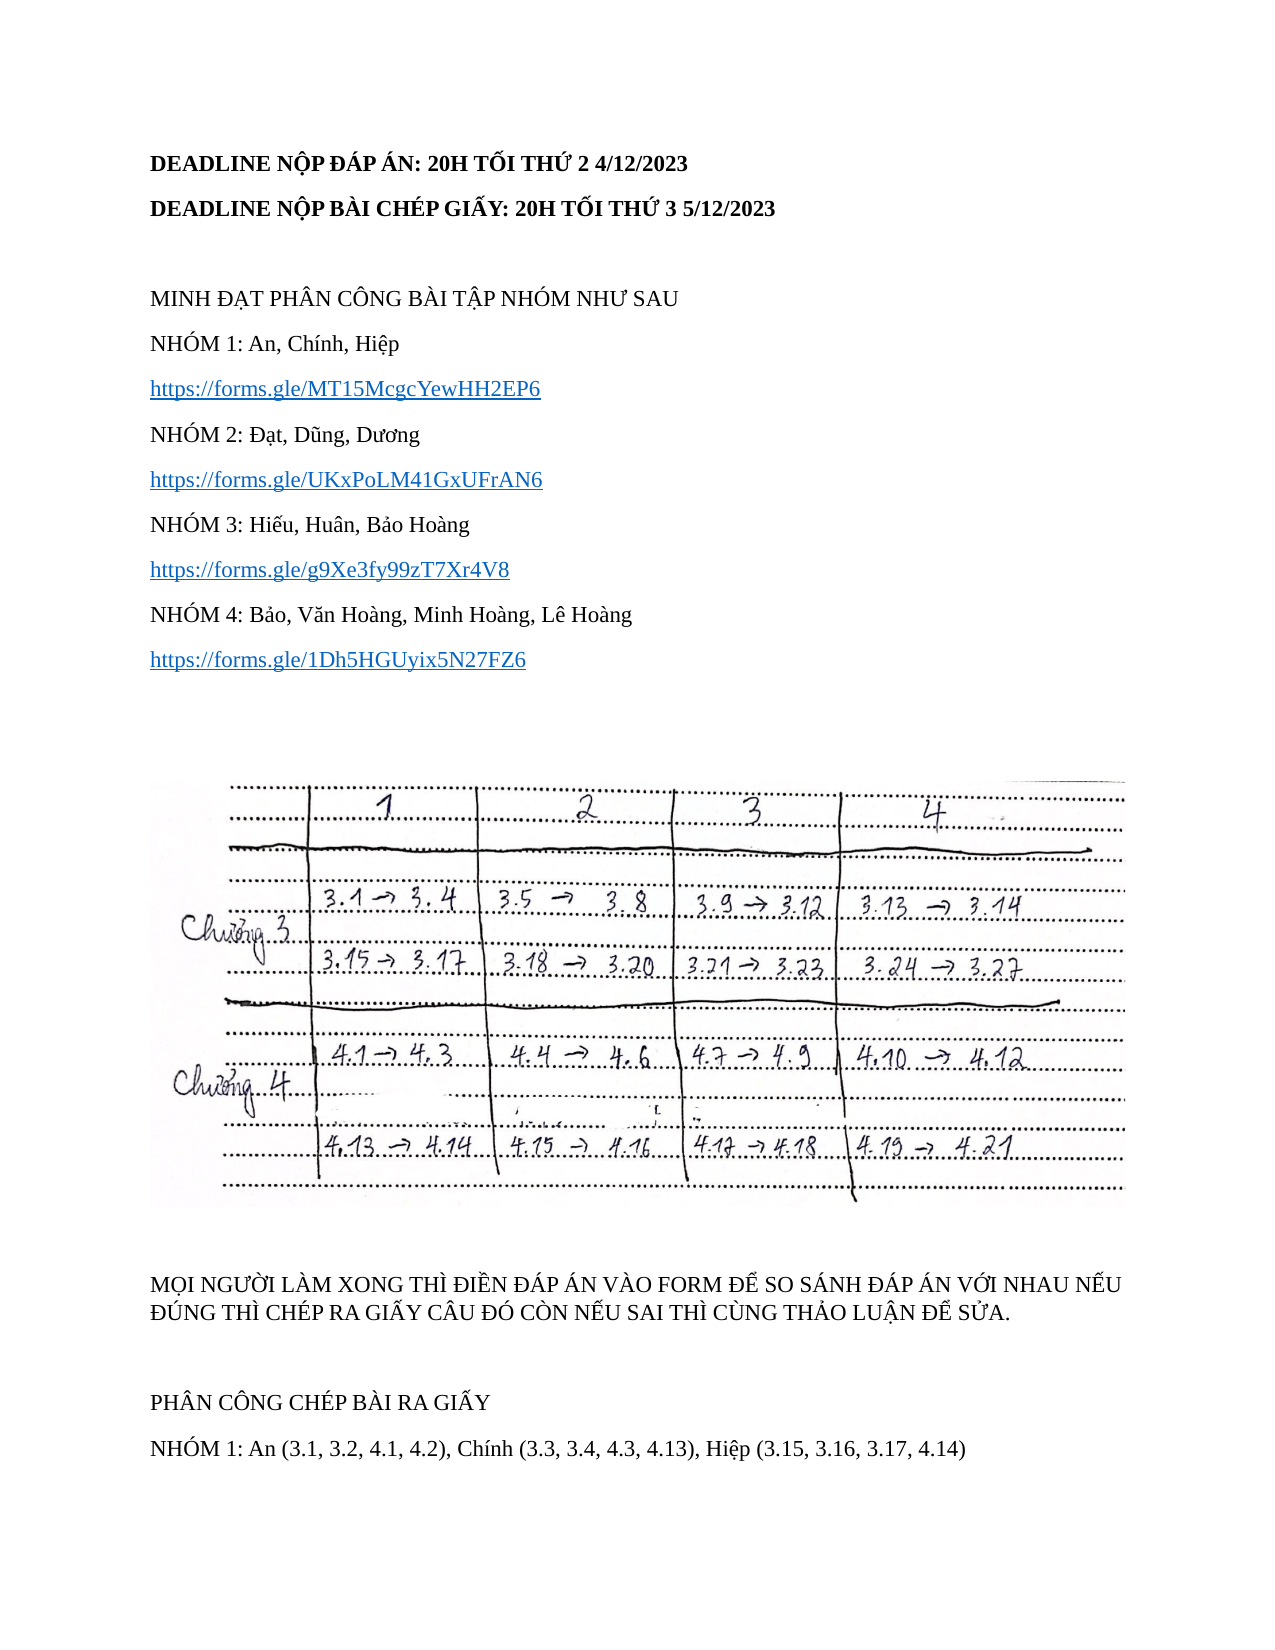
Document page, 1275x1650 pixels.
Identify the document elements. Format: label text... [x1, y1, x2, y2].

picture [150, 781, 1125, 1207]
text https://forms.gle/UKxPoLM41GxUFrAN6 [150, 466, 1125, 492]
text https://forms.gle/g9Xe3fy99zT7Xr4V8 [150, 556, 1125, 582]
text NHÓM 1: An (3.1, 3.2, 4.1, 4.2), Chính (3.3, 3.4, 4.3, 4.13), Hiệp (3.15, 3.16, 3.17, 4.14) [150, 1434, 1125, 1461]
text DEADLINE NỘP ĐÁP ÁN: 20H TỐI THỨ 2 4/12/2023 [150, 150, 1125, 176]
text NHÓM 3: Hiếu, Huân, Bảo Hoàng [150, 511, 1125, 537]
text NHÓM 4: Bảo, Văn Hoàng, Minh Hoàng, Lê Hoàng [150, 601, 1125, 627]
text NHÓM 2: Đạt, Dũng, Dương [150, 421, 1125, 447]
text https://forms.gle/MT15McgcYewHH2EP6 [150, 376, 1125, 402]
text DEADLINE NỘP BÀI CHÉP GIẤY: 20H TỐI THỨ 3 5/12/2023 [150, 195, 1125, 221]
text https://forms.gle/1Dh5HGUyix5N27FZ6 [150, 646, 1125, 672]
text MỌI NGƯỜI LÀM XONG THÌ ĐIỀN ĐÁP ÁN VÀO FORM ĐỂ SO SÁNH ĐÁP ÁN VỚI NHAU NẾU ĐÚNG THÌ CHÉP RA GIẤY CÂU ĐÓ CÒN NẾU SAI THÌ CÙNG THẢO LUẬN ĐỂ SỬA. [150, 1271, 1125, 1326]
text PHÂN CÔNG CHÉP BÀI RA GIẤY [150, 1389, 1125, 1416]
text MINH ĐẠT PHÂN CÔNG BÀI TẬP NHÓM NHƯ SAU [150, 285, 1125, 312]
text NHÓM 1: An, Chính, Hiệp [150, 330, 1125, 357]
